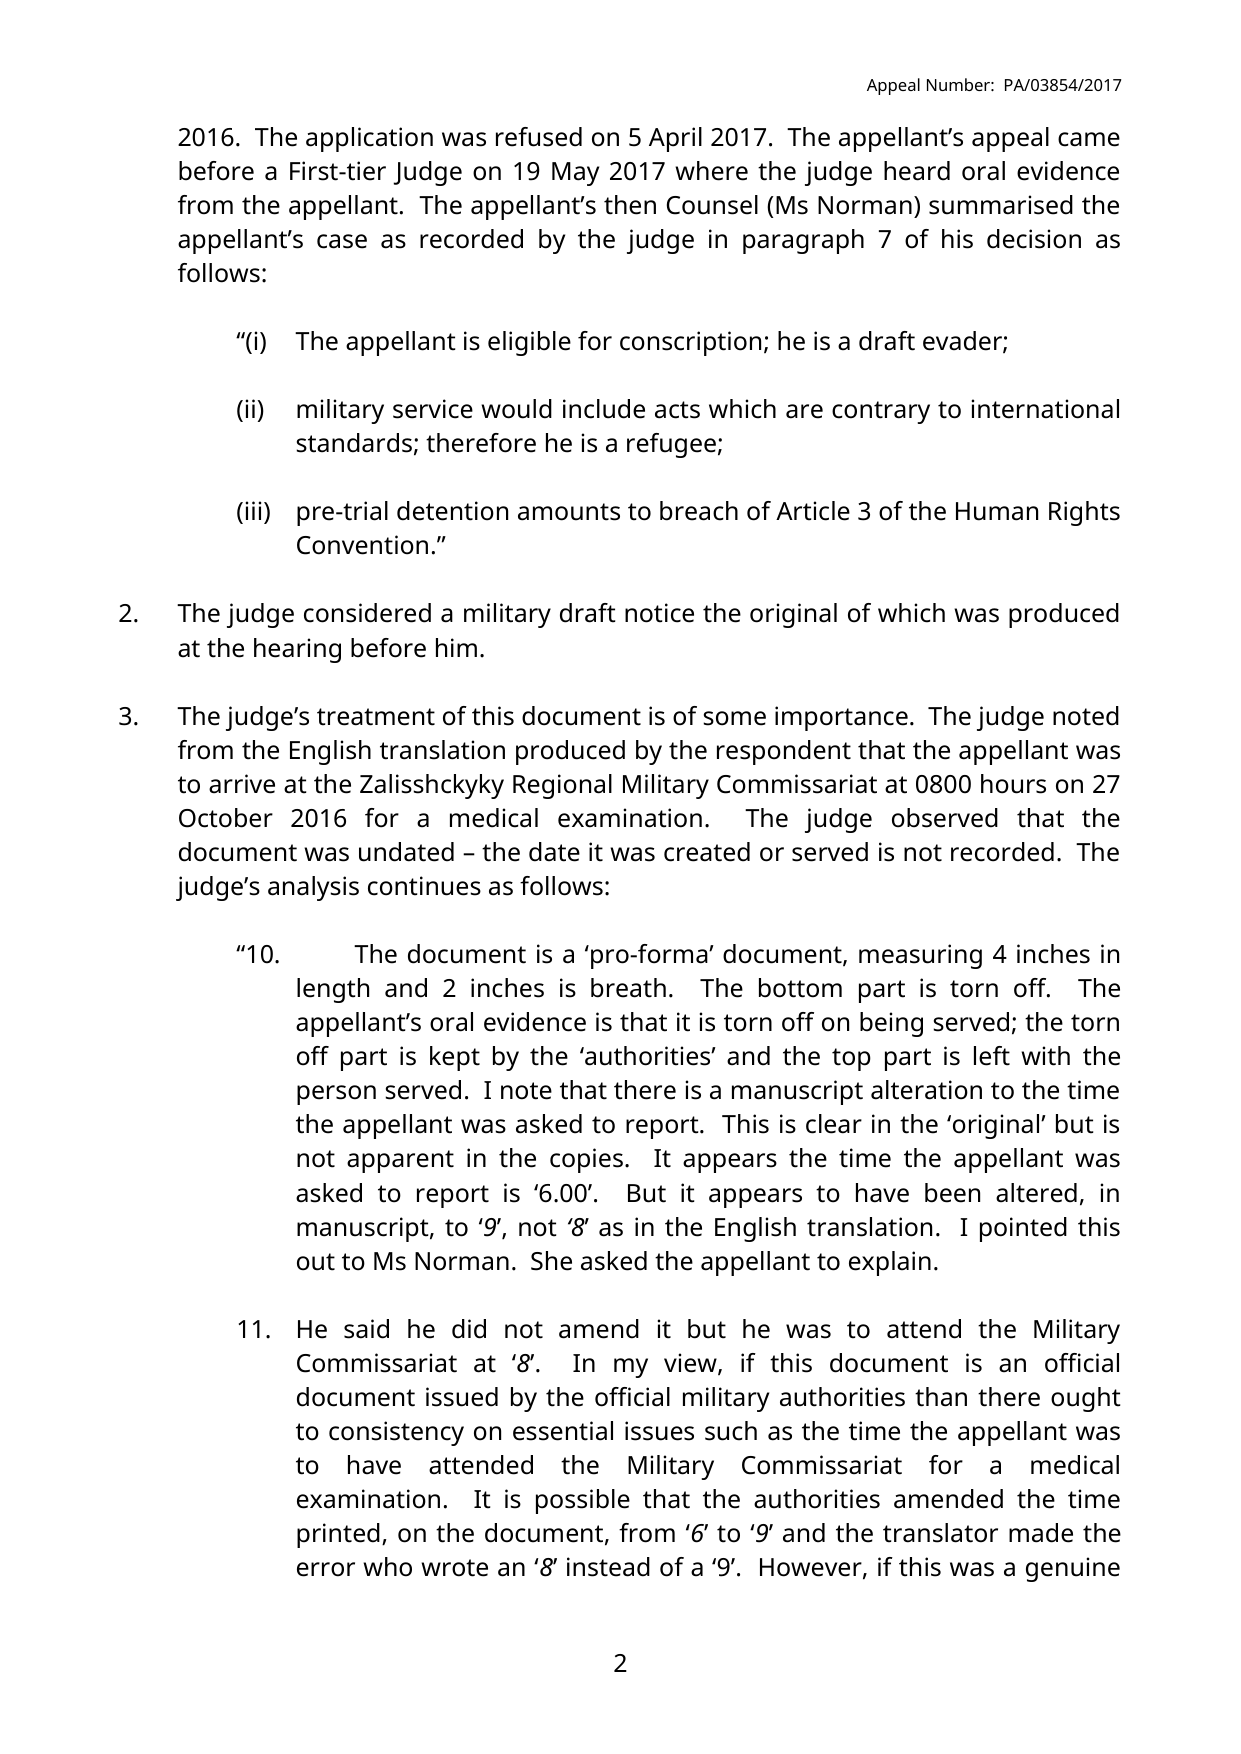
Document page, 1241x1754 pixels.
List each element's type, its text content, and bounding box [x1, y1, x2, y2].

text “(i) The appellant is eligible for conscription; he is a draft evader; [236, 324, 1122, 358]
text (iii) pre-trial detention amounts to breach of Article 3 of the Human Rights Convention.” [236, 494, 1122, 562]
text 3. The judge’s treatment of this document is of some importance. The judge noted from the English translation produced by the respondent that the appellant was to arrive at the Zalisshckyky Regional Military Commissariat at 0800 hours on 27 October 2016 for a medical examination. The judge observed that the document was undated – the date it was created or served is not recorded. The judge’s analysis continues as follows: [118, 698, 1122, 903]
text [236, 1311, 1122, 1584]
text (ii) military service would include acts which are contrary to international standards; therefore he is a refugee; [236, 392, 1122, 460]
text “10. The document is a ‘pro-forma’ document, measuring 4 inches in length and 2 inches is breath. The bottom part is torn off. The appellant’s oral evidence is that it is torn off on being served; the torn off part is kept by the ‘authorities’ and the top part is left with the person served. I note that there is a manuscript alteration to the time the appellant was asked to report. This is clear in the ‘original’ but is not apparent in the copies. It appears the time the appellant was asked to report is ‘6.00’. But it appears to have been altered, in manuscript, to ‘9’, not ‘8’ as in the English translation. I pointed this out to Ms Norman. She asked the appellant to explain. [236, 937, 1122, 1277]
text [118, 119, 1122, 289]
text 2. The judge considered a military draft notice the original of which was produced at the hearing before him. [118, 596, 1122, 664]
